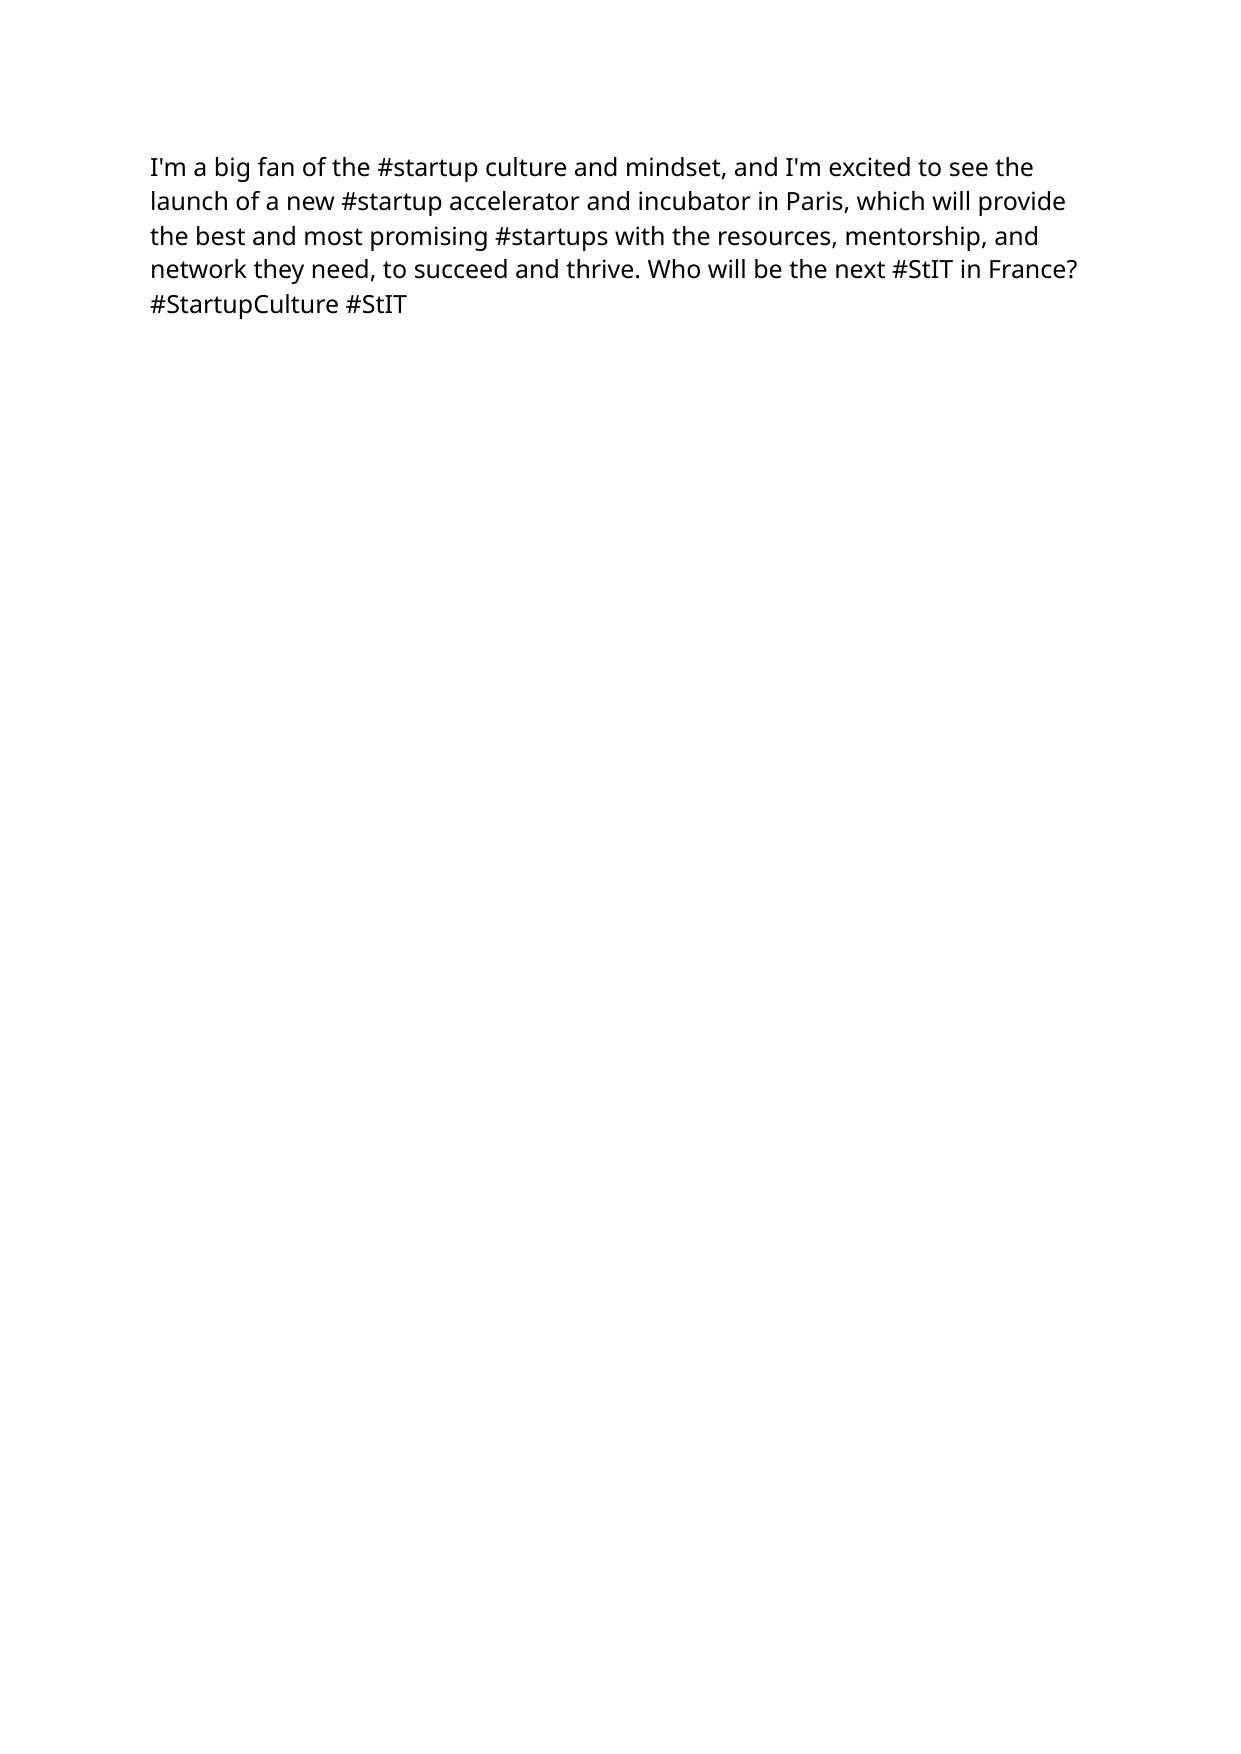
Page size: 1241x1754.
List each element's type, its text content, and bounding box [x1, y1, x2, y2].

text I'm a big fan of the #startup culture and mindset, and I'm excited to see the launch of a new #startup accelerator and incubator in Paris, which will provide the best and most promising #startups with the resources, mentorship, and network they need, to succeed and thrive. Who will be the next #StIT in France? #StartupCulture #StIT [150, 150, 1090, 320]
